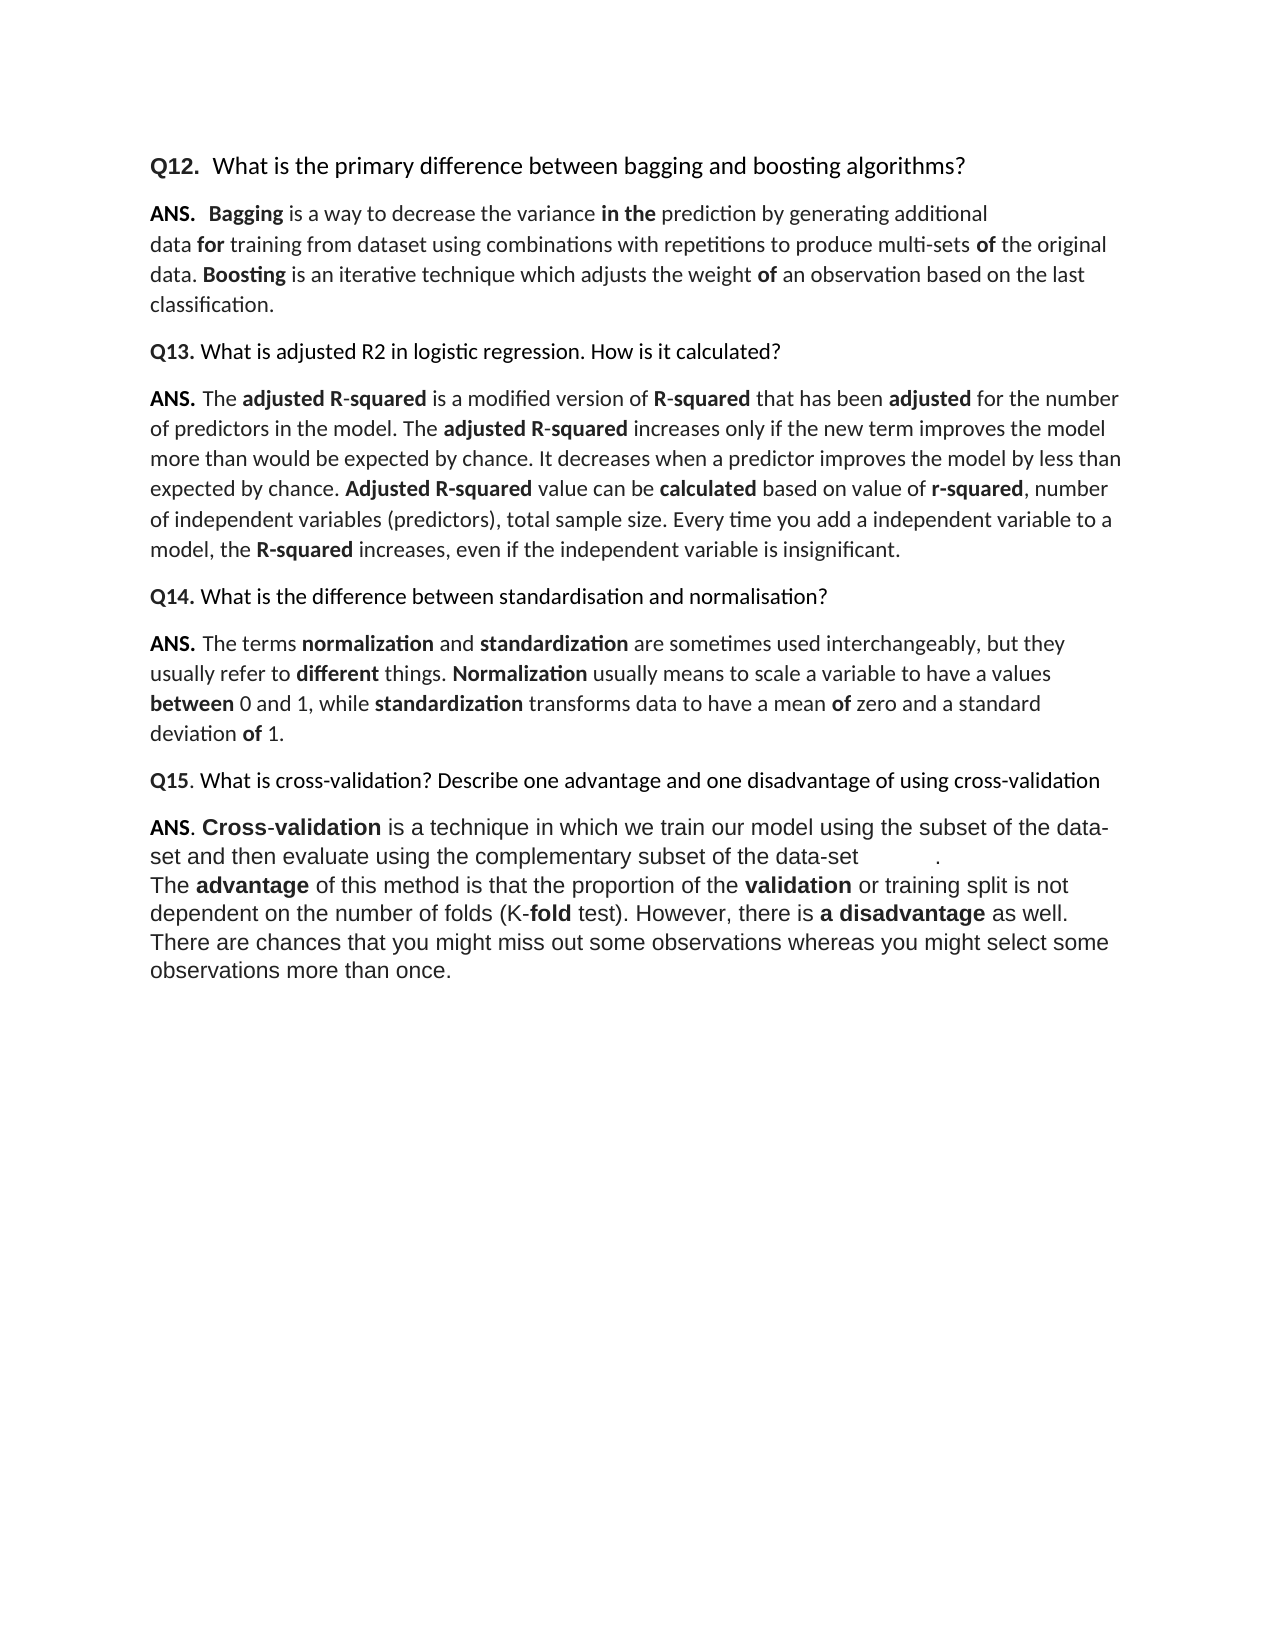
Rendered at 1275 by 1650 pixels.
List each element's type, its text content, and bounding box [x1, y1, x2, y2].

text ANS. Bagging is a way to decrease the variance in the prediction by generating additional data for training from dataset using combinations with repetitions to produce multi-sets of the original data. Boosting is an iterative technique which adjusts the weight of an observation based on the last classification. [150, 199, 1125, 318]
text Q15. What is cross-validation? Describe one advantage and one disadvantage of using cross-validation [195, 766, 1125, 794]
text ANS. The adjusted R-squared is a modified version of R-squared that has been adjusted for the number of predictors in the model. The adjusted R-squared increases only if the new term improves the model more than would be expected by chance. It decreases when a predictor improves the model by less than expected by chance. Adjusted R-squared value can be calculated based on value of r-squared, number of independent variables (predictors), total sample size. Every time you add a independent variable to a model, the R-squared increases, even if the independent variable is insignificant. [150, 384, 1125, 563]
text Q13. What is adjusted R2 in logistic regression. How is it calculated? [195, 337, 1125, 365]
text Q12. What is the primary difference between bagging and boosting algorithms? [150, 150, 1125, 181]
text ANS. Cross-validation is a technique in which we train our model using the subset of the data-set and then evaluate using the complementary subset of the data-set . The advantage of this method is that the proportion of the validation or training split is not dependent on the number of folds (K-fold test). However, there is a disadvantage as well. There are chances that you might miss out some observations whereas you might select some observations more than once. [150, 813, 1125, 983]
text Q14. What is the difference between standardisation and normalisation? [195, 582, 1125, 610]
text ANS. The terms normalization and standardization are sometimes used interchangeably, but they usually refer to different things. Normalization usually means to scale a variable to have a values between 0 and 1, while standardization transforms data to have a mean of zero and a standard deviation of 1. [150, 629, 1125, 747]
